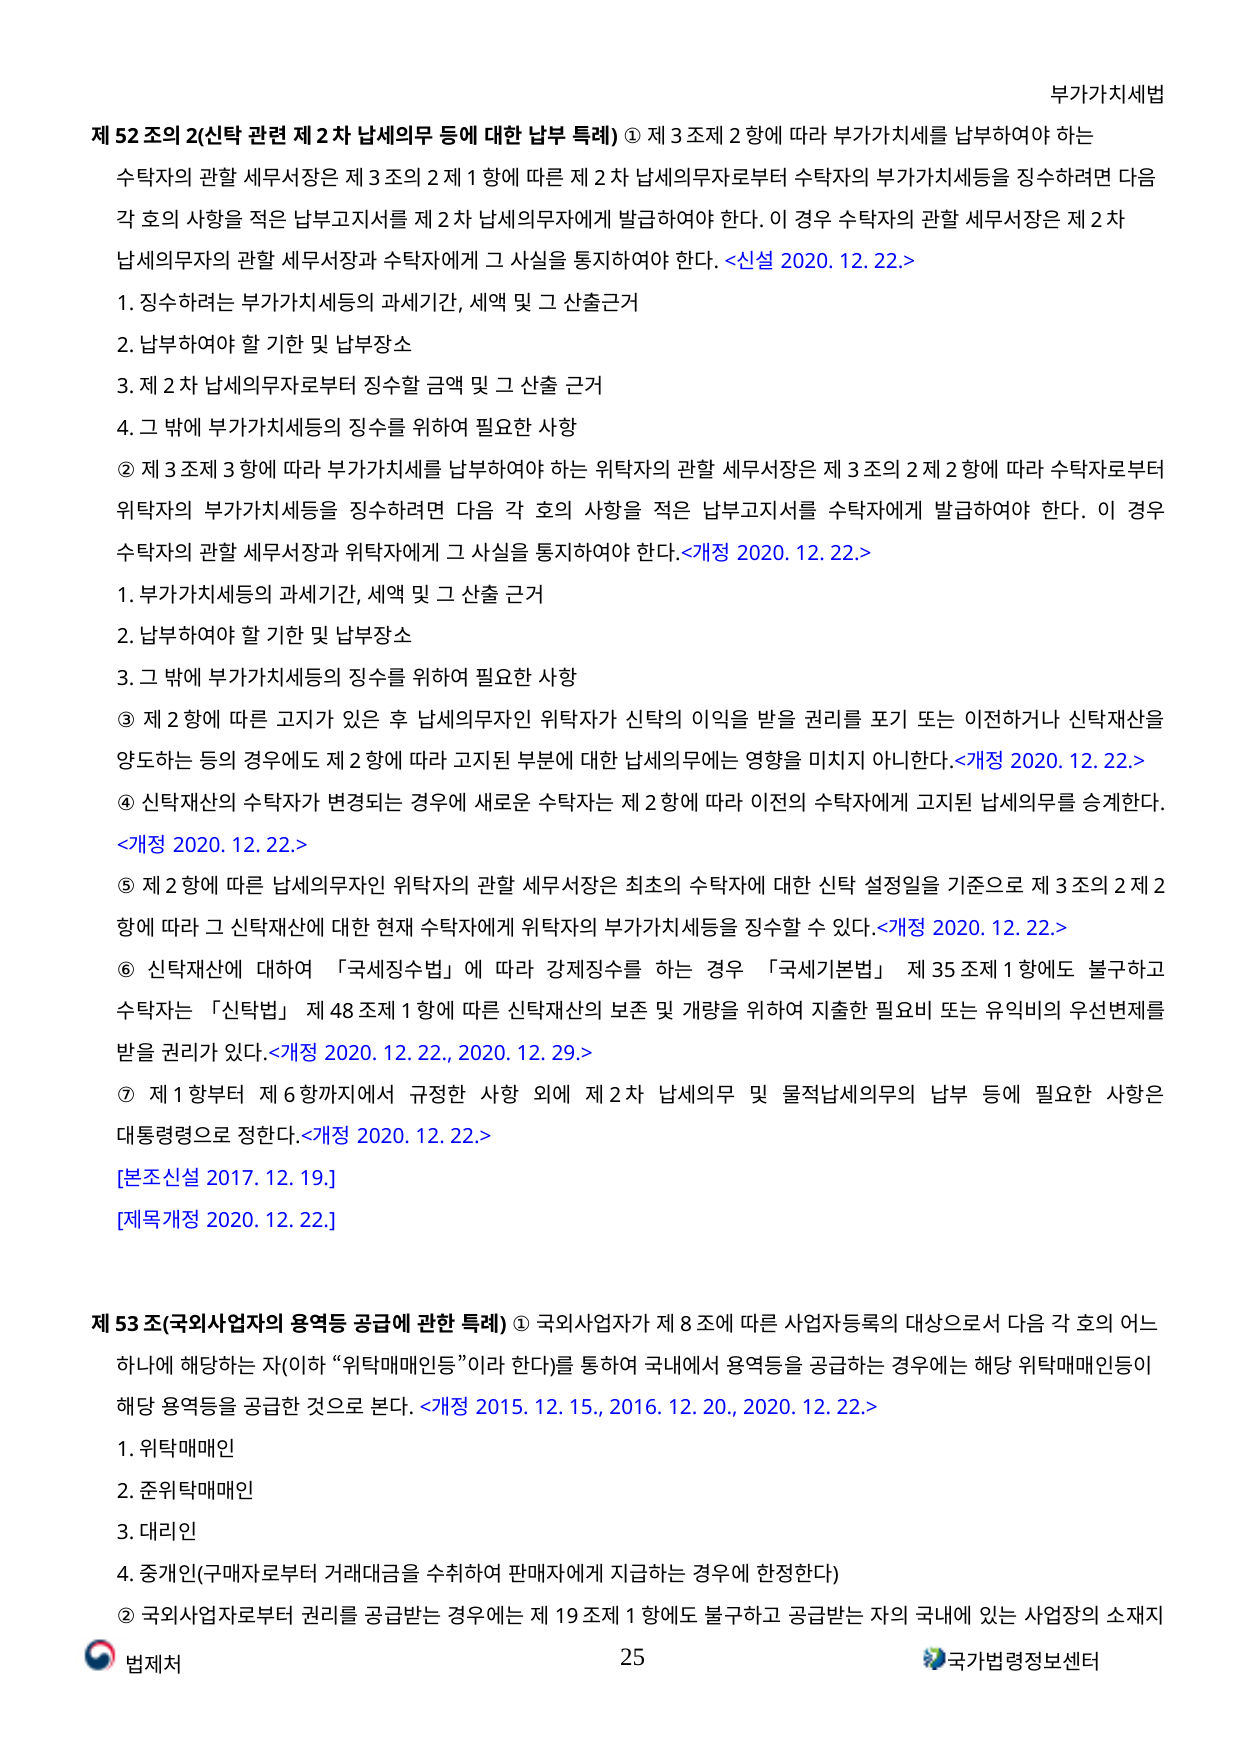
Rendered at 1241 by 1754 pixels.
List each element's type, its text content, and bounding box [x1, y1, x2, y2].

text 2. 납부하여야 할 기한 및 납부장소 [117, 608, 1165, 650]
text 제52조의2(신탁 관련 제2차 납세의무 등에 대한 납부 특례) ① 제3조제2항에 따라 부가가치세를 납부하여야 하는 수탁자의 관할 세무서장은 제3조의2제1항에 따른 제2차 납세의무자로부터 수탁자의 부가가치세등을 징수하려면 다음 각 호의 사항을 적은 납부고지서를 제2차 납세의무자에게 발급하여야 한다. 이 경우 수탁자의 관할 세무서장은 제2차 납세의무자의 관할 세무서장과 수탁자에게 그 사실을 통지하여야 한다. <신설 2020. 12. 22.> [92, 108, 1165, 275]
picture [75, 1637, 126, 1673]
text ⑥ 신탁재산에 대하여 「국세징수법」에 따라 강제징수를 하는 경우 「국세기본법」 제35조제1항에도 불구하고 수탁자는 「신탁법」 제48조제1항에 따른 신탁재산의 보존 및 개량을 위하여 지출한 필요비 또는 유익비의 우선변제를 받을 권리가 있다.<개정 2020. 12. 22., 2020. 12. 29.> [117, 942, 1165, 1067]
text 4. 그 밖에 부가가치세등의 징수를 위하여 필요한 사항 [117, 400, 1165, 442]
text ⑦ 제1항부터 제6항까지에서 규정한 사항 외에 제2차 납세의무 및 물적납세의무의 납부 등에 필요한 사항은 대통령령으로 정한다.<개정 2020. 12. 22.> [117, 1067, 1165, 1150]
text [본조신설 2017. 12. 19.] [117, 1150, 1165, 1192]
text 3. 대리인 [117, 1504, 1165, 1546]
text ④ 신탁재산의 수탁자가 변경되는 경우에 새로운 수탁자는 제2항에 따라 이전의 수탁자에게 고지된 납세의무를 승계한다.<개정 2020. 12. 22.> [117, 775, 1165, 858]
text 1. 위탁매매인 [117, 1421, 1165, 1462]
text ⑤ 제2항에 따른 납세의무자인 위탁자의 관할 세무서장은 최초의 수탁자에 대한 신탁 설정일을 기준으로 제3조의2제2항에 따라 그 신탁재산에 대한 현재 수탁자에게 위탁자의 부가가치세등을 징수할 수 있다.<개정 2020. 12. 22.> [117, 858, 1165, 942]
text 2. 준위탁매매인 [117, 1462, 1165, 1504]
text 3. 그 밖에 부가가치세등의 징수를 위하여 필요한 사항 [117, 650, 1165, 692]
text ② 제3조제3항에 따라 부가가치세를 납부하여야 하는 위탁자의 관할 세무서장은 제3조의2제2항에 따라 수탁자로부터 위탁자의 부가가치세등을 징수하려면 다음 각 호의 사항을 적은 납부고지서를 수탁자에게 발급하여야 한다. 이 경우 수탁자의 관할 세무서장과 위탁자에게 그 사실을 통지하여야 한다.<개정 2020. 12. 22.> [117, 442, 1165, 567]
text ③ 제2항에 따른 고지가 있은 후 납세의무자인 위탁자가 신탁의 이익을 받을 권리를 포기 또는 이전하거나 신탁재산을 양도하는 등의 경우에도 제2항에 따라 고지된 부분에 대한 납세의무에는 영향을 미치지 아니한다.<개정 2020. 12. 22.> [117, 692, 1165, 775]
text 2. 납부하여야 할 기한 및 납부장소 [117, 317, 1165, 358]
text 1. 부가가치세등의 과세기간, 세액 및 그 산출 근거 [117, 567, 1165, 608]
picture [892, 1637, 948, 1670]
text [117, 1587, 1165, 1629]
text 제53조(국외사업자의 용역등 공급에 관한 특례) ① 국외사업자가 제8조에 따른 사업자등록의 대상으로서 다음 각 호의 어느 하나에 해당하는 자(이하 “위탁매매인등”이라 한다)를 통하여 국내에서 용역등을 공급하는 경우에는 해당 위탁매매인등이 해당 용역등을 공급한 것으로 본다. <개정 2015. 12. 15., 2016. 12. 20., 2020. 12. 22.> [92, 1296, 1165, 1421]
text 1. 징수하려는 부가가치세등의 과세기간, 세액 및 그 산출근거 [117, 275, 1165, 317]
text 3. 제2차 납세의무자로부터 징수할 금액 및 그 산출 근거 [117, 358, 1165, 400]
text 4. 중개인(구매자로부터 거래대금을 수취하여 판매자에게 지급하는 경우에 한정한다) [117, 1546, 1165, 1587]
text [제목개정 2020. 12. 22.] [117, 1192, 1165, 1233]
